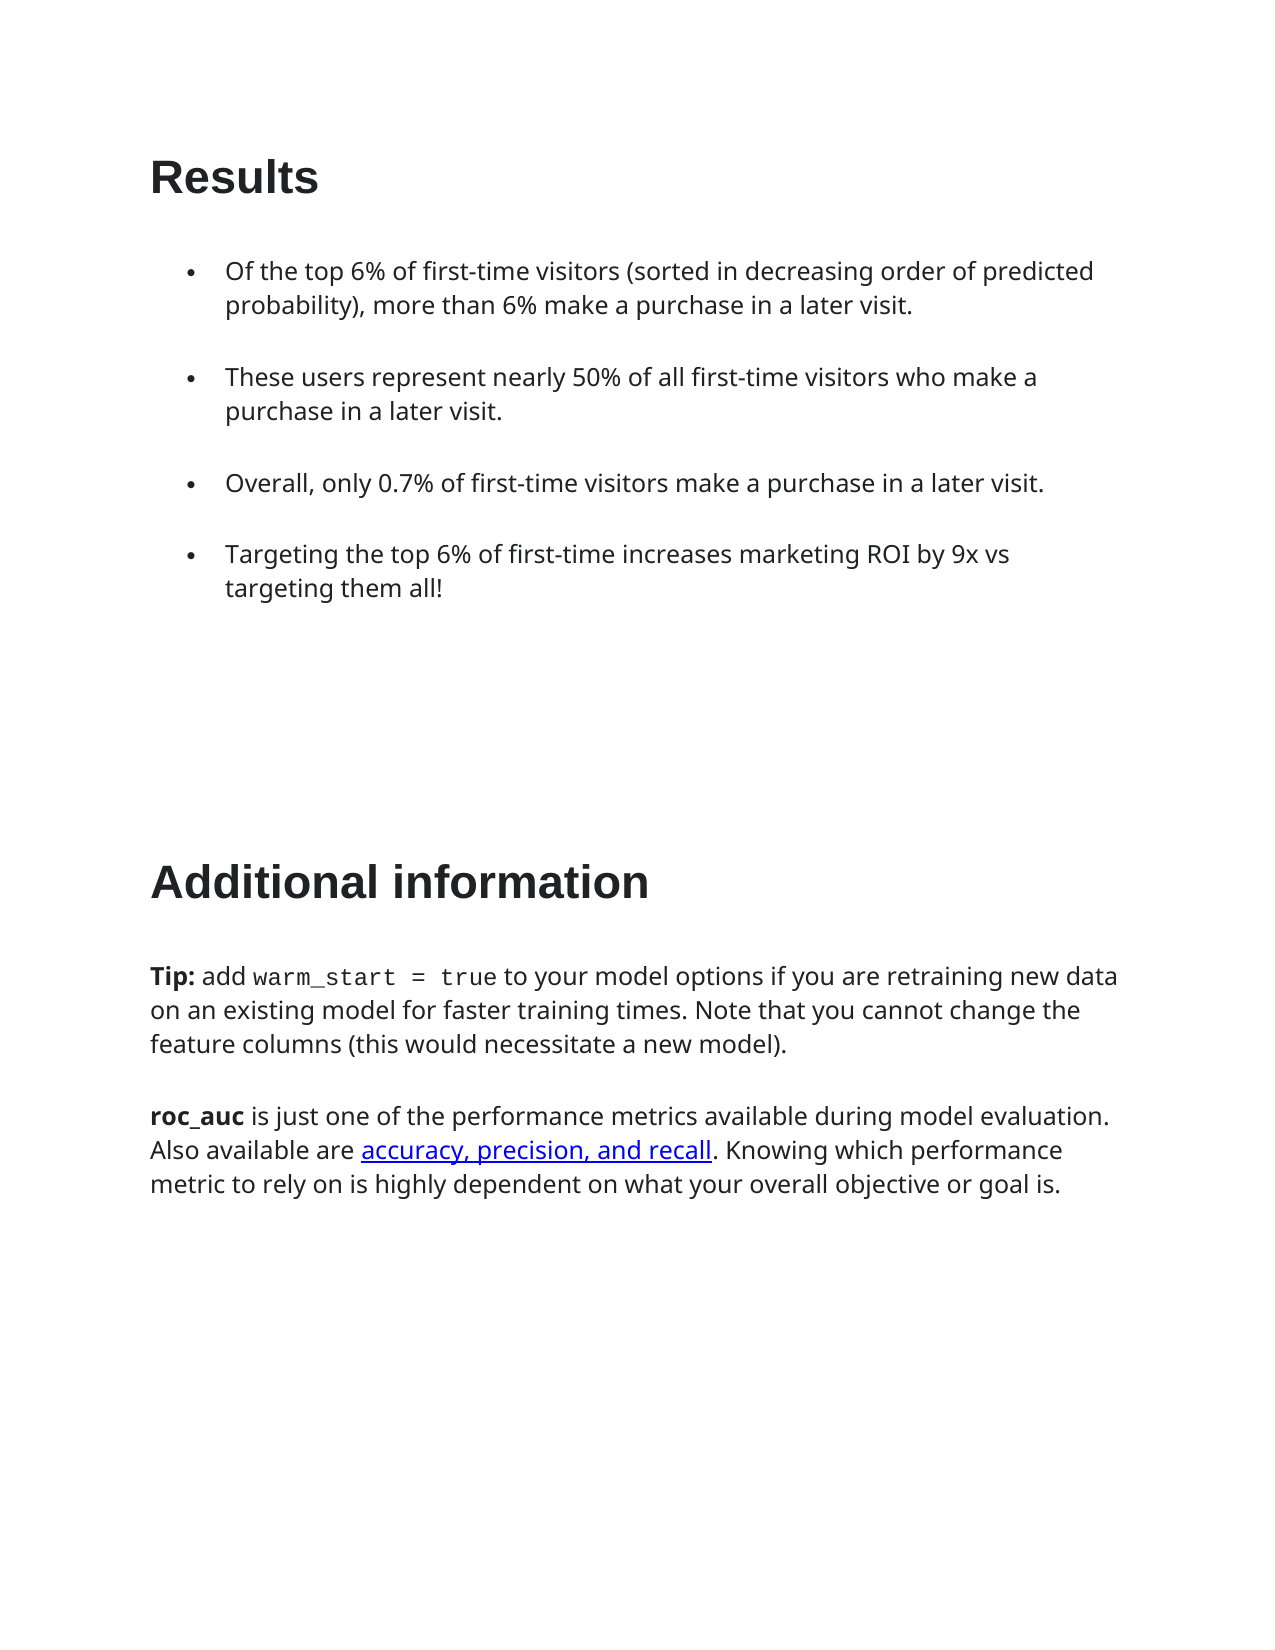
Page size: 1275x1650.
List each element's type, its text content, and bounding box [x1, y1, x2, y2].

text Tip: add warm_start = true to your model options if you are retraining new data on an existing model for faster training times. Note that you cannot change the feature columns (this would necessitate a new model). [150, 959, 1125, 1061]
text Additional information [150, 855, 1125, 909]
list Of the top 6% of first-time visitors (sorted in decreasing order of predicted probability), more than 6% make a purchase in a later visit. [187, 254, 1125, 322]
text roc_auc is just one of the performance metrics available during model evaluation. Also available are accuracy, precision, and recall. Knowing which performance metric to rely on is highly dependent on what your overall objective or goal is. [150, 1098, 1125, 1201]
list Targeting the top 6% of first-time increases marketing ROI by 9x vs targeting them all! [187, 537, 1125, 605]
list These users represent nearly 50% of all first-time visitors who make a purchase in a later visit. [187, 359, 1125, 428]
text Results [150, 150, 1125, 204]
list Overall, only 0.7% of first-time visitors make a purchase in a later visit. [187, 465, 1125, 499]
